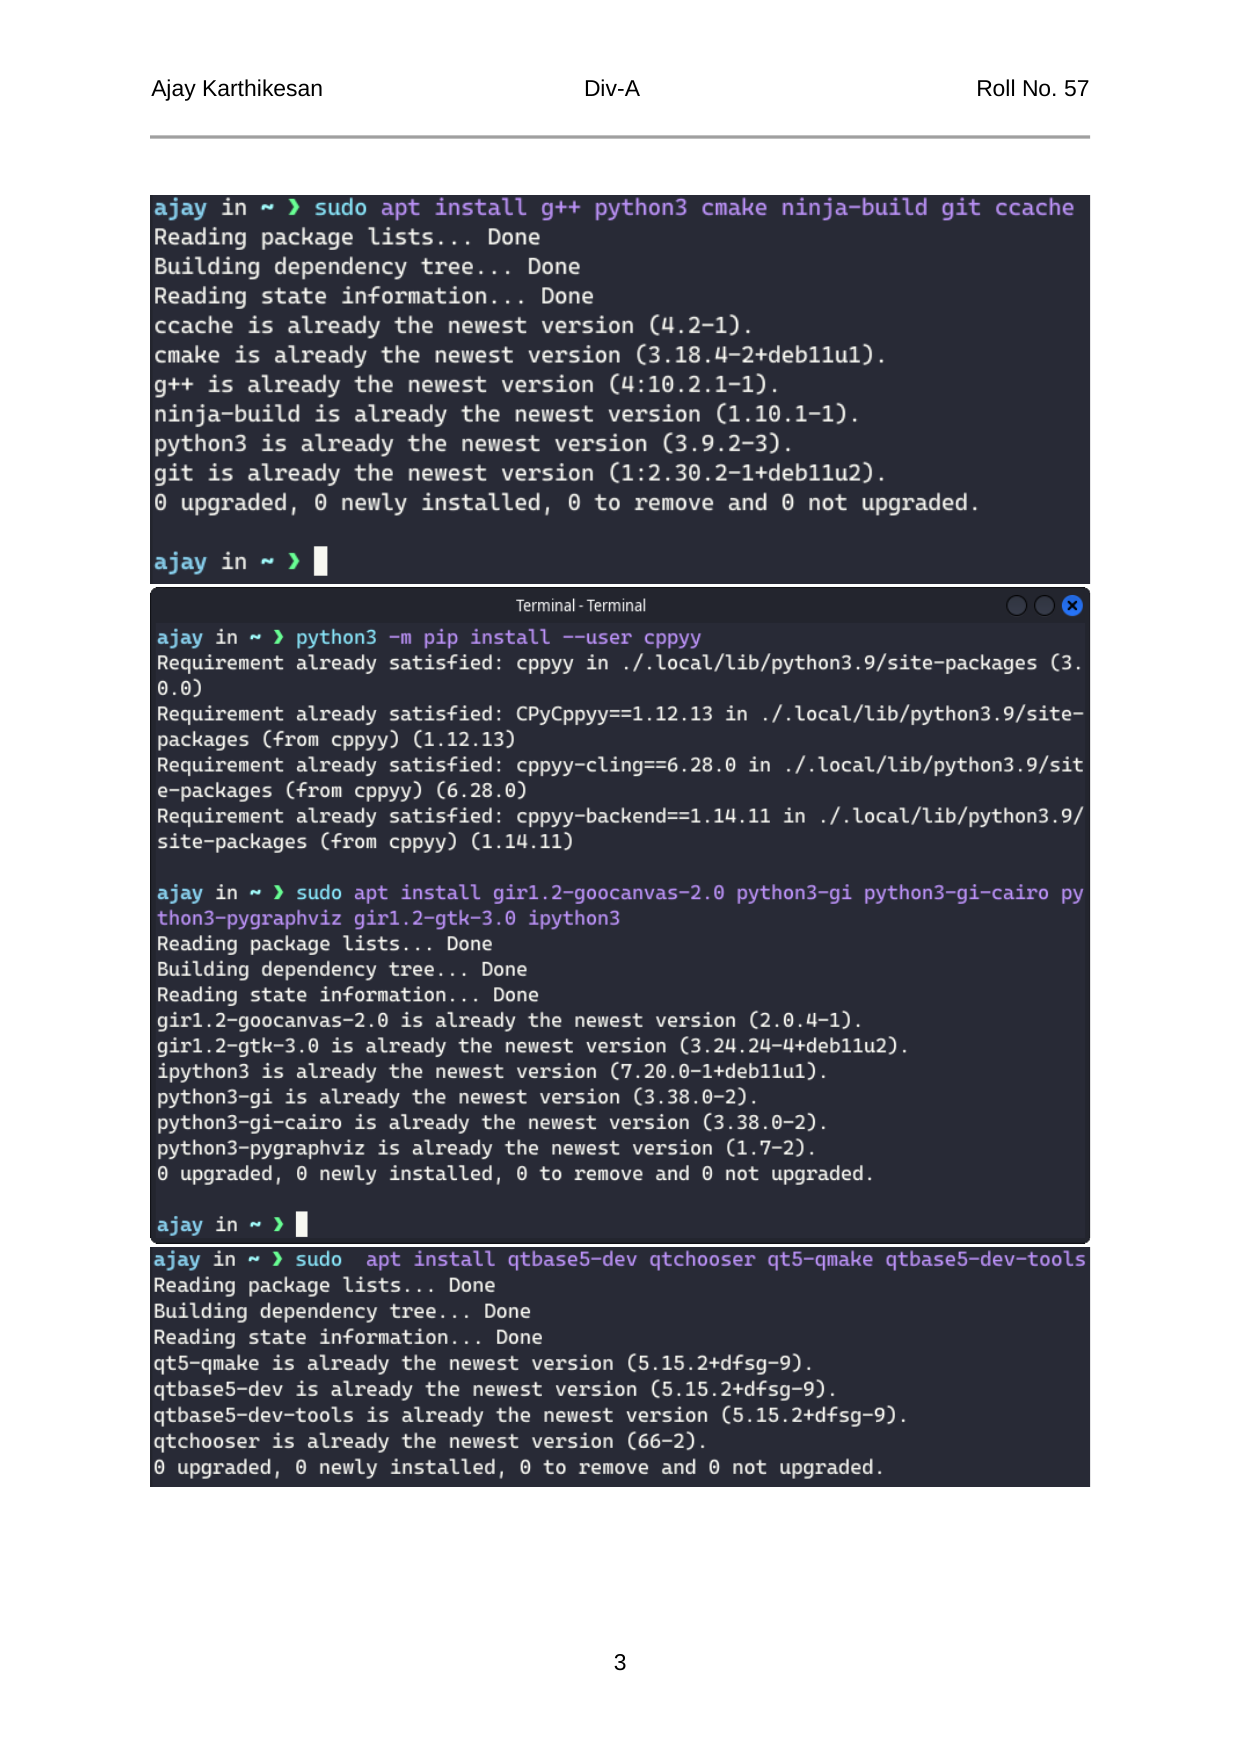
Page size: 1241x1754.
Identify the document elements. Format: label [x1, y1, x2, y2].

picture [150, 587, 1091, 1244]
picture [150, 195, 1091, 584]
picture [150, 1247, 1091, 1487]
